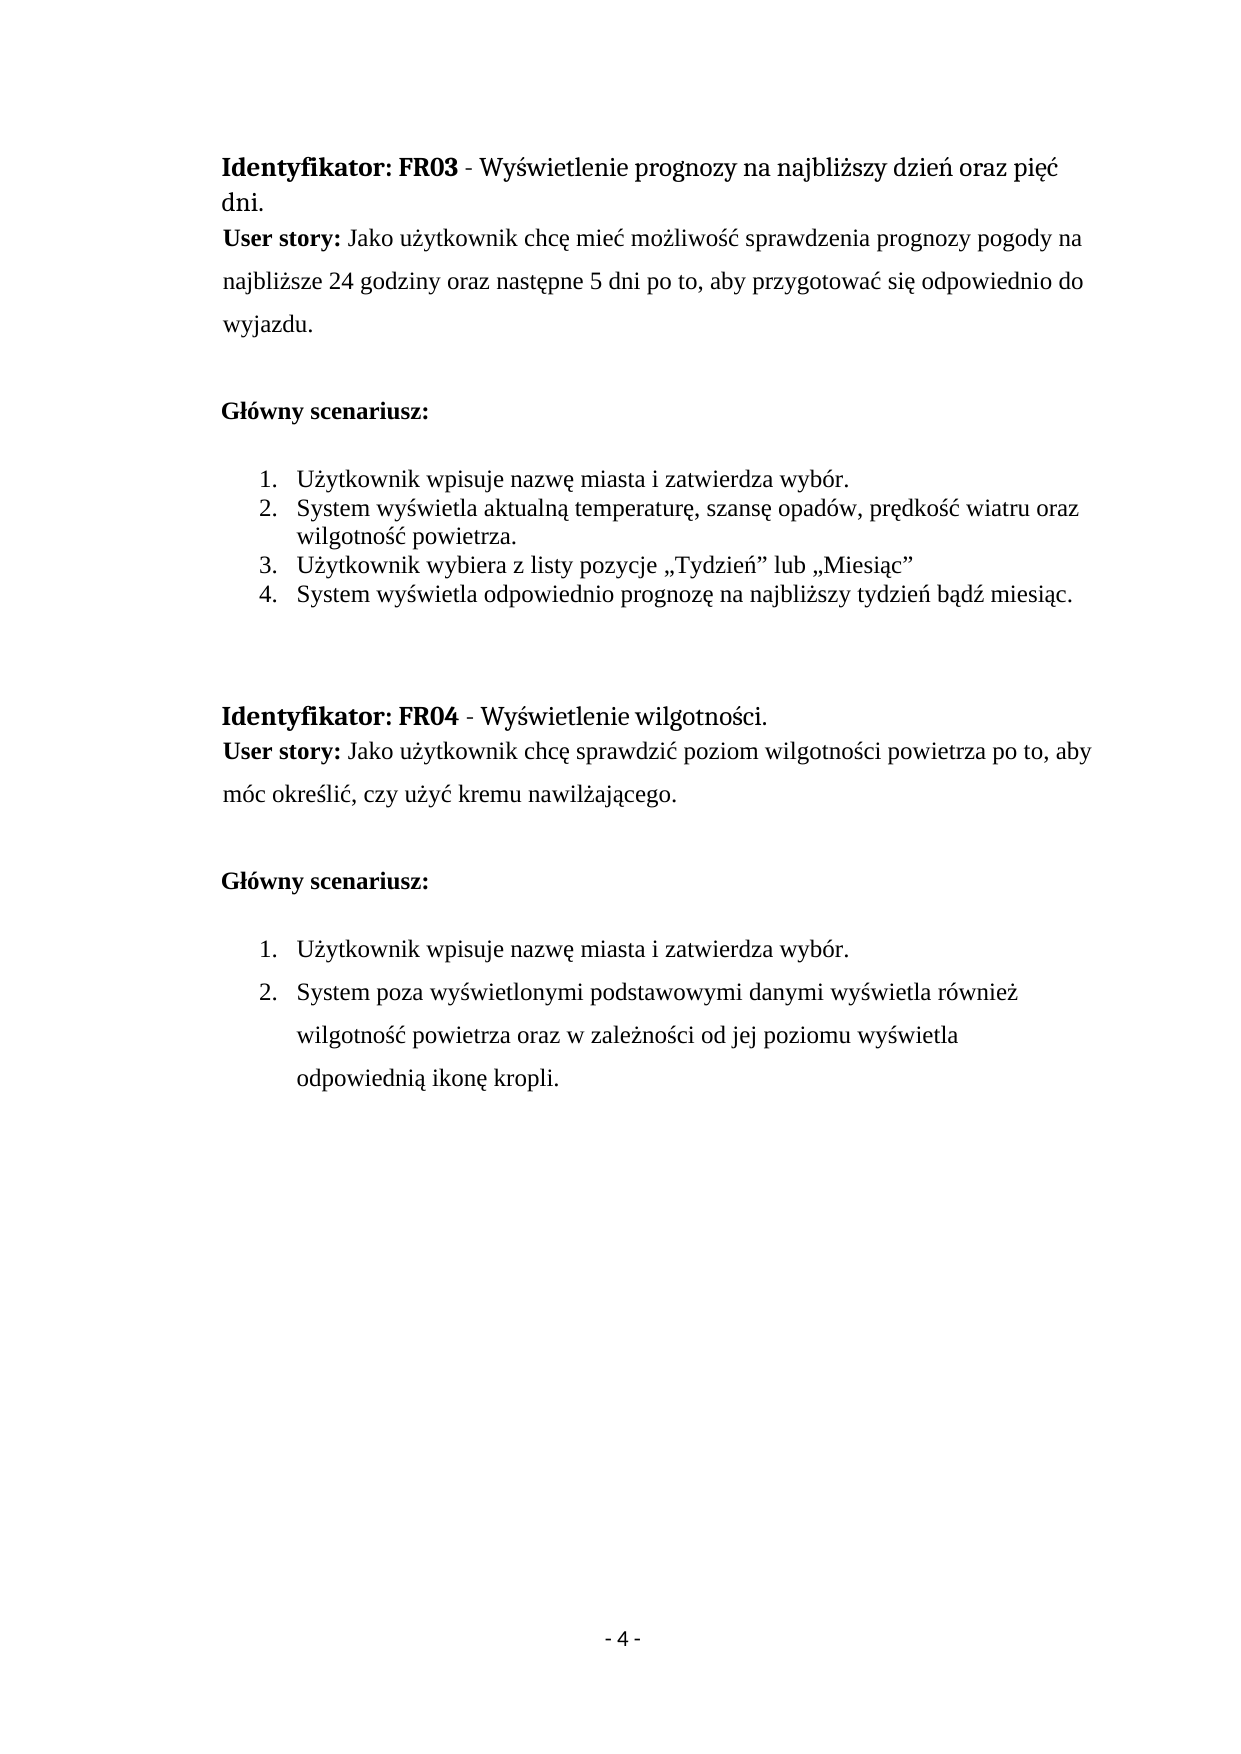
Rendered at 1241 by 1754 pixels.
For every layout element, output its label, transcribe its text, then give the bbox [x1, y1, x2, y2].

text Główny scenariusz: [221, 866, 1093, 894]
list Użytkownik wpisuje nazwę miasta i zatwierdza wybór. [259, 464, 1093, 493]
subtitle Identyfikator: FR03 - Wyświetlenie prognozy na najbliższy dzień oraz pięć dni. [221, 152, 1093, 219]
text Główny scenariusz: [221, 396, 1093, 424]
subtitle Identyfikator: FR04 - Wyświetlenie wilgotności. [148, 701, 1093, 732]
text User story: Jako użytkownik chcę mieć możliwość sprawdzenia prognozy pogody na najbliższe 24 godziny oraz następne 5 dni po to, aby przygotować się odpowiednio do wyjazdu. [223, 223, 1093, 381]
list Użytkownik wybiera z listy pozycje „Tydzień” lub „Miesiąc” [259, 550, 1093, 579]
list Użytkownik wpisuje nazwę miasta i zatwierdza wybór. [259, 934, 1093, 963]
text User story: Jako użytkownik chcę sprawdzić poziom wilgotności powietrza po to, aby móc określić, czy użyć kremu nawilżającego. [223, 736, 1093, 851]
list System wyświetla odpowiednio prognozę na najbliższy tydzień bądź miesiąc. [259, 579, 1093, 608]
list System wyświetla aktualną temperaturę, szansę opadów, prędkość wiatru oraz wilgotność powietrza. [259, 493, 1093, 550]
list System poza wyświetlonymi podstawowymi danymi wyświetla również wilgotność powietrza oraz w zależności od jej poziomu wyświetla odpowiednią ikonę kropli. [259, 977, 1093, 1092]
